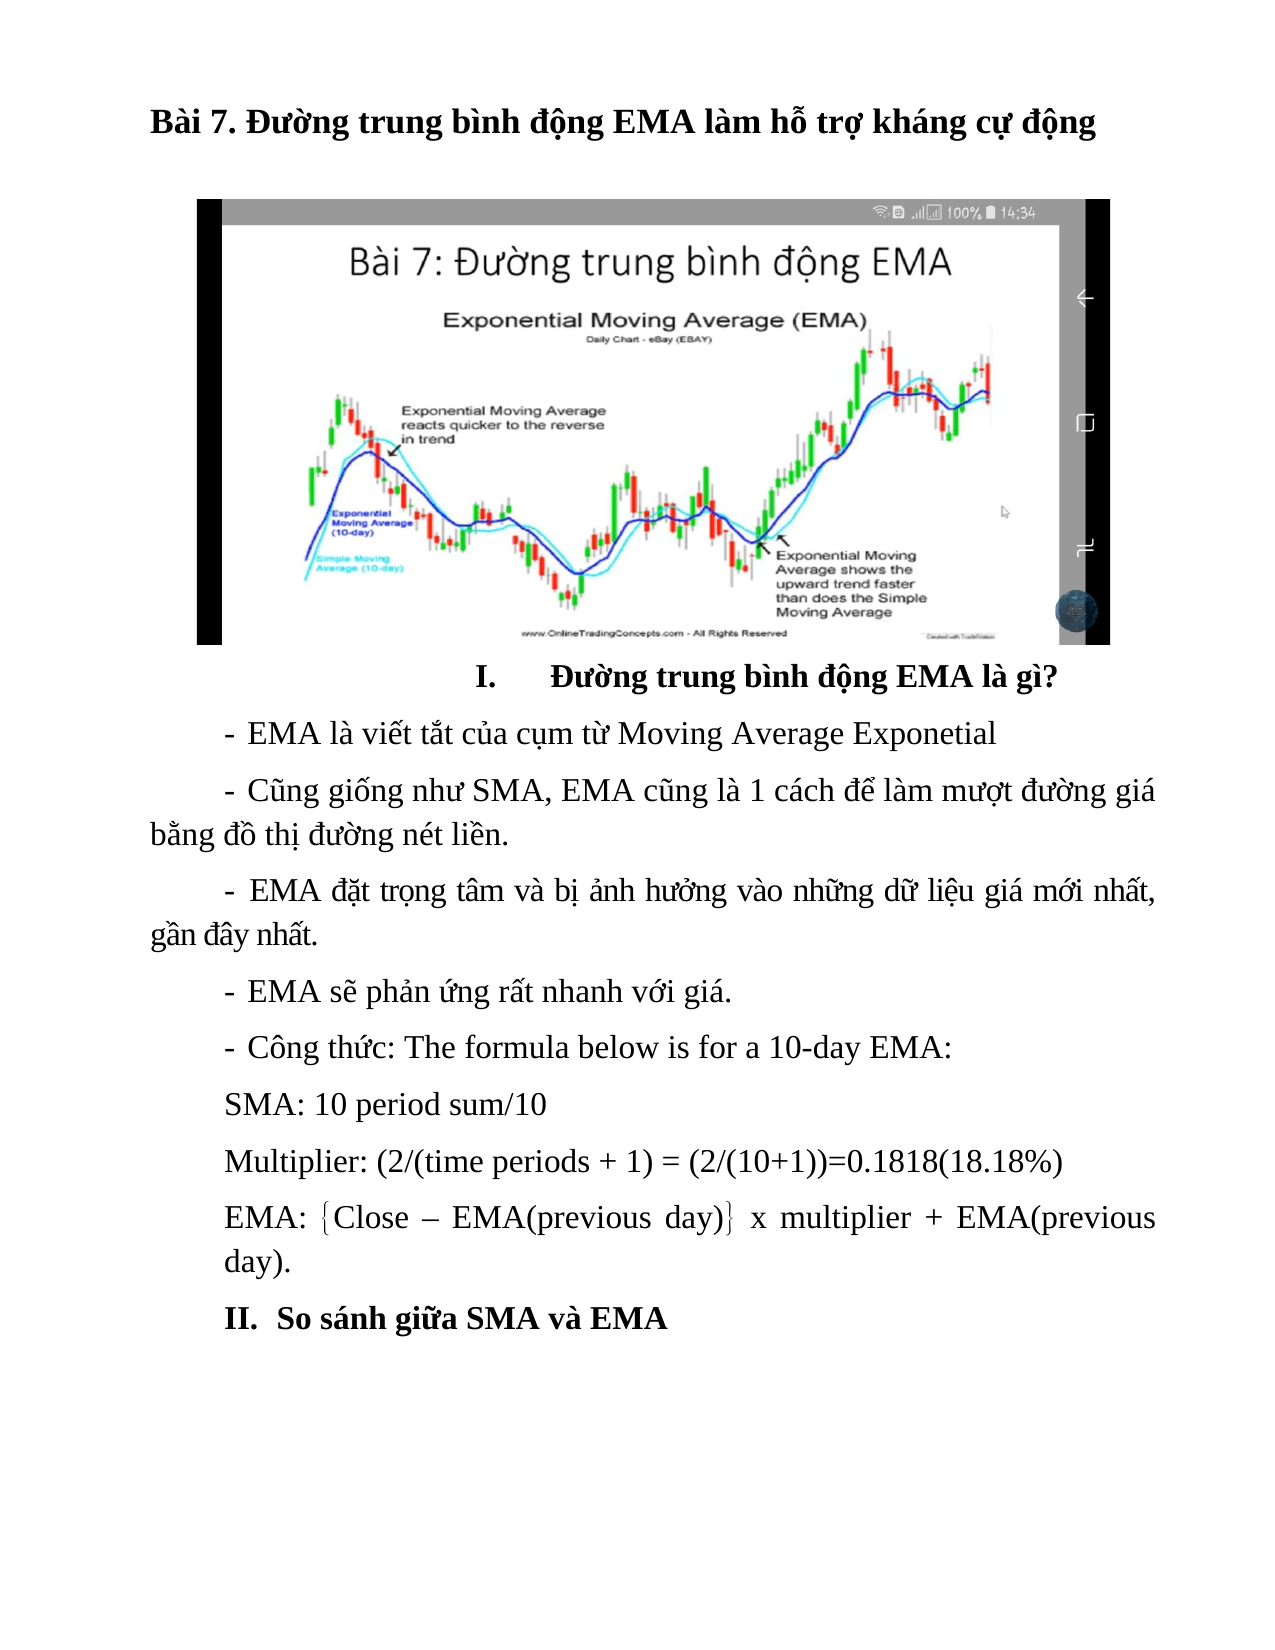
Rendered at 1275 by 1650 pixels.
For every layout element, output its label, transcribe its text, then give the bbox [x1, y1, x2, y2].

list Công thức: The formula below is for a 10-day EMA: [150, 1028, 1157, 1066]
list So sánh giữa SMA và EMA [150, 1298, 1157, 1336]
picture [196, 199, 1110, 645]
list Đường trung bình động EMA là gì? [475, 657, 1157, 695]
list EMA sẽ phản ứng rất nhanh với giá. [150, 971, 1157, 1009]
list EMA là viết tắt của cụm từ Moving Average Exponetial [150, 713, 1157, 752]
list Cũng giống như SMA, EMA cũng là 1 cách để làm mượt đường giá bằng đồ thị đường nét liền. [150, 770, 1157, 852]
list EMA: Close – EMA(previous day) x multiplier + EMA(previous day). [224, 1197, 1157, 1280]
text Bài 7. Đường trung bình động EMA làm hỗ trợ kháng cự động [150, 100, 1157, 141]
list Multiplier: (2/(time periods + 1) = (2/(10+1))=0.1818(18.18%) [224, 1141, 1157, 1179]
list EMA đặt trọng tâm và bị ảnh hưởng vào những dữ liệu giá mới nhất, gần đây nhất. [150, 871, 1157, 953]
list SMA: 10 period sum/10 [224, 1084, 1157, 1123]
